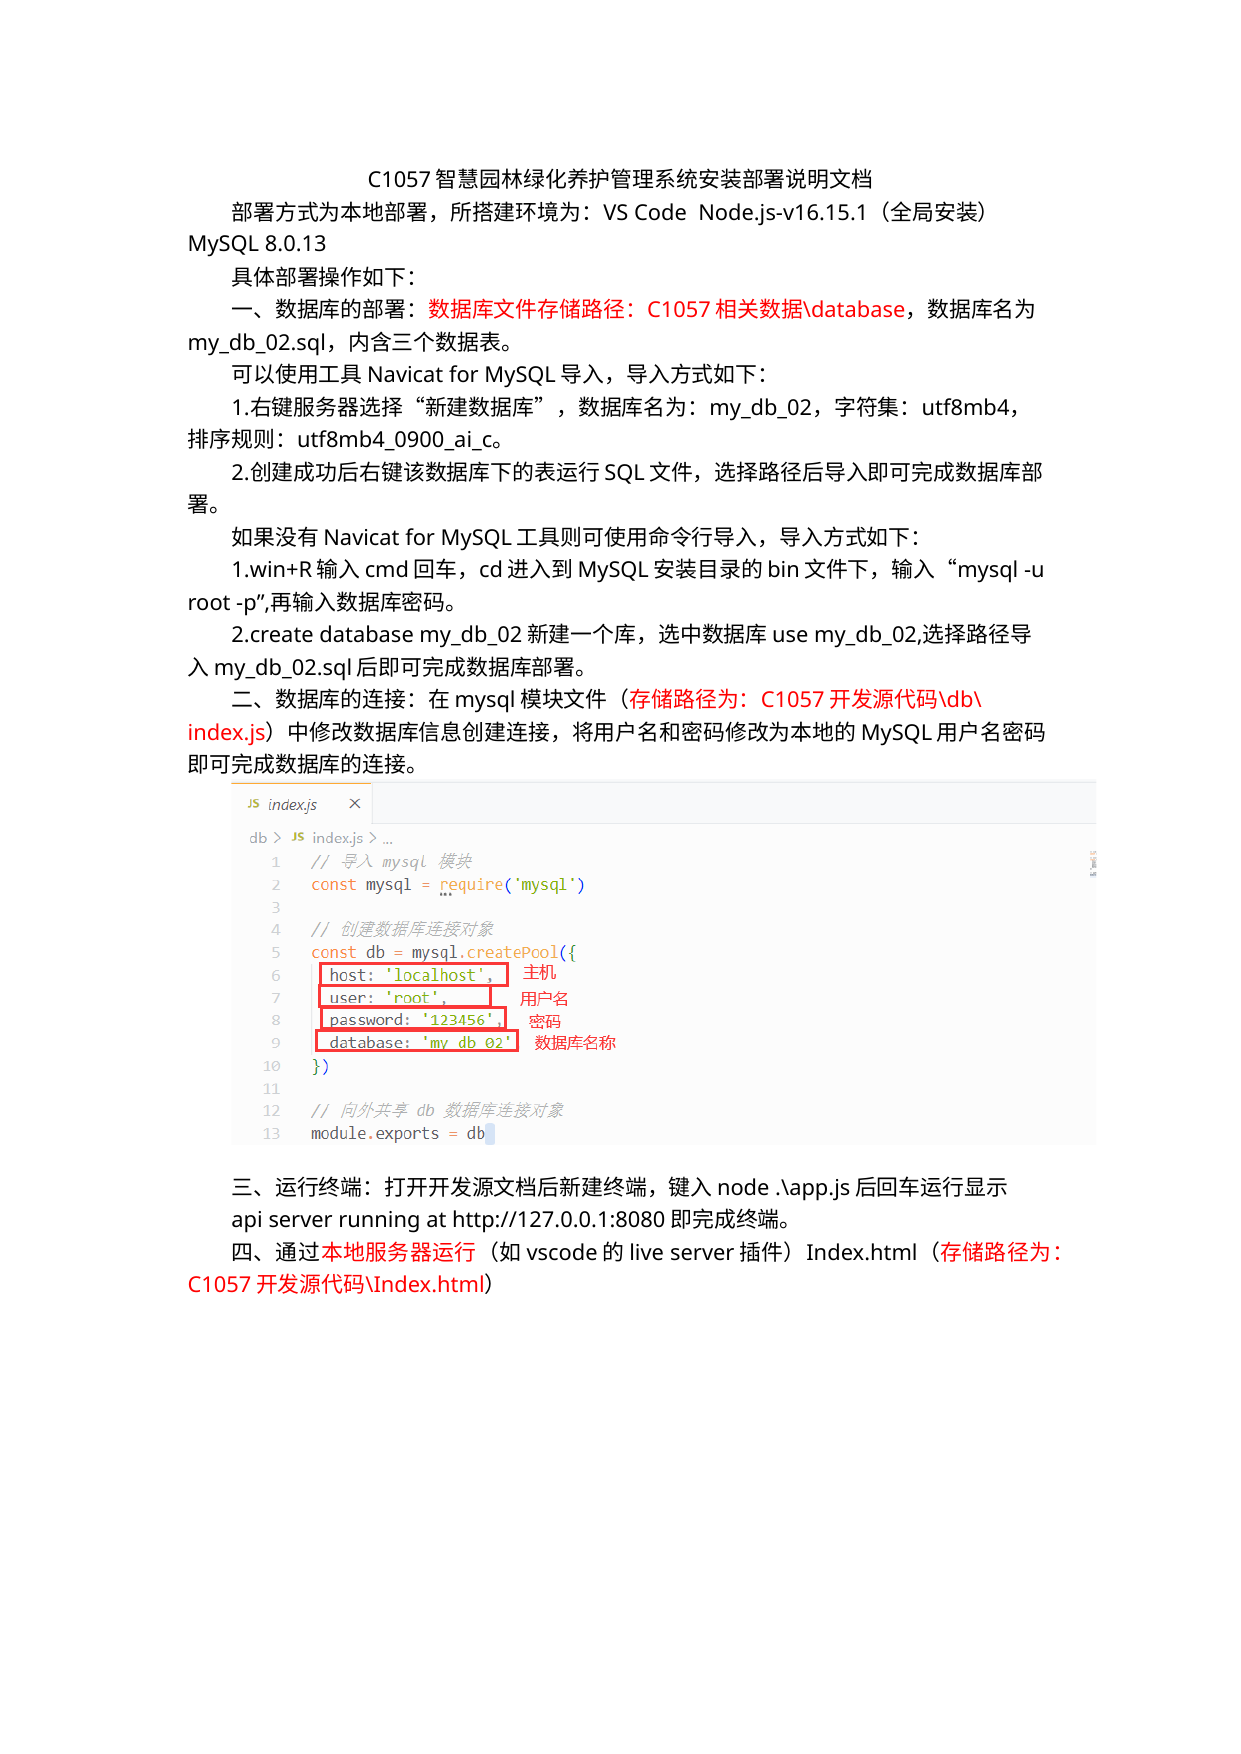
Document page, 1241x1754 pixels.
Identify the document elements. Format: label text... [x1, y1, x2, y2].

text 可以使用工具Navicat for MySQL导入，导入方式如下： [187, 357, 1053, 389]
text 四、通过本地服务器运行（如vscode的live server插件）Index.html（存储路径为：C1057开发源代码\Index.html） [187, 1234, 1053, 1299]
text 部署方式为本地部署，所搭建环境为：VS Code Node.js-v16.15.1（全局安装） MySQL 8.0.13 [187, 194, 1053, 259]
text 一、数据库的部署：数据库文件存储路径：C1057相关数据\database，数据库名为my_db_02.sql，内含三个数据表。 [187, 292, 1053, 357]
text 如果没有Navicat for MySQL工具则可使用命令行导入，导入方式如下： [187, 519, 1053, 552]
picture [231, 779, 1097, 1145]
text 1.win+R输入cmd回车，cd进入到MySQL安装目录的bin文件下，输入“mysql -u root -p”,再输入数据库密码。 [187, 552, 1053, 617]
text 二、数据库的连接：在mysql模块文件（存储路径为：C1057开发源代码\db\index.js）中修改数据库信息创建连接，将用户名和密码修改为本地的MySQL用户名密码即可完成数据库的连接。 [187, 682, 1053, 779]
text 2.创建成功后右键该数据库下的表运行SQL文件，选择路径后导入即可完成数据库部署。 [187, 454, 1053, 519]
text 2.create database my_db_02新建一个库，选中数据库use my_db_02,选择路径导入my_db_02.sql后即可完成数据库部署。 [187, 617, 1053, 682]
text 1.右键服务器选择“新建数据库”，数据库名为：my_db_02，字符集：utf8mb4，排序规则：utf8mb4_0900_ai_c。 [187, 389, 1053, 454]
text api server running at http://127.0.0.1:8080即完成终端。 [187, 1202, 1053, 1234]
text C1057智慧园林绿化养护管理系统安装部署说明文档 [187, 162, 1053, 194]
text 三、运行终端：打开开发源文档后新建终端，键入node .\app.js后回车运行显示 [187, 1169, 1053, 1202]
text 具体部署操作如下： [187, 259, 1053, 292]
